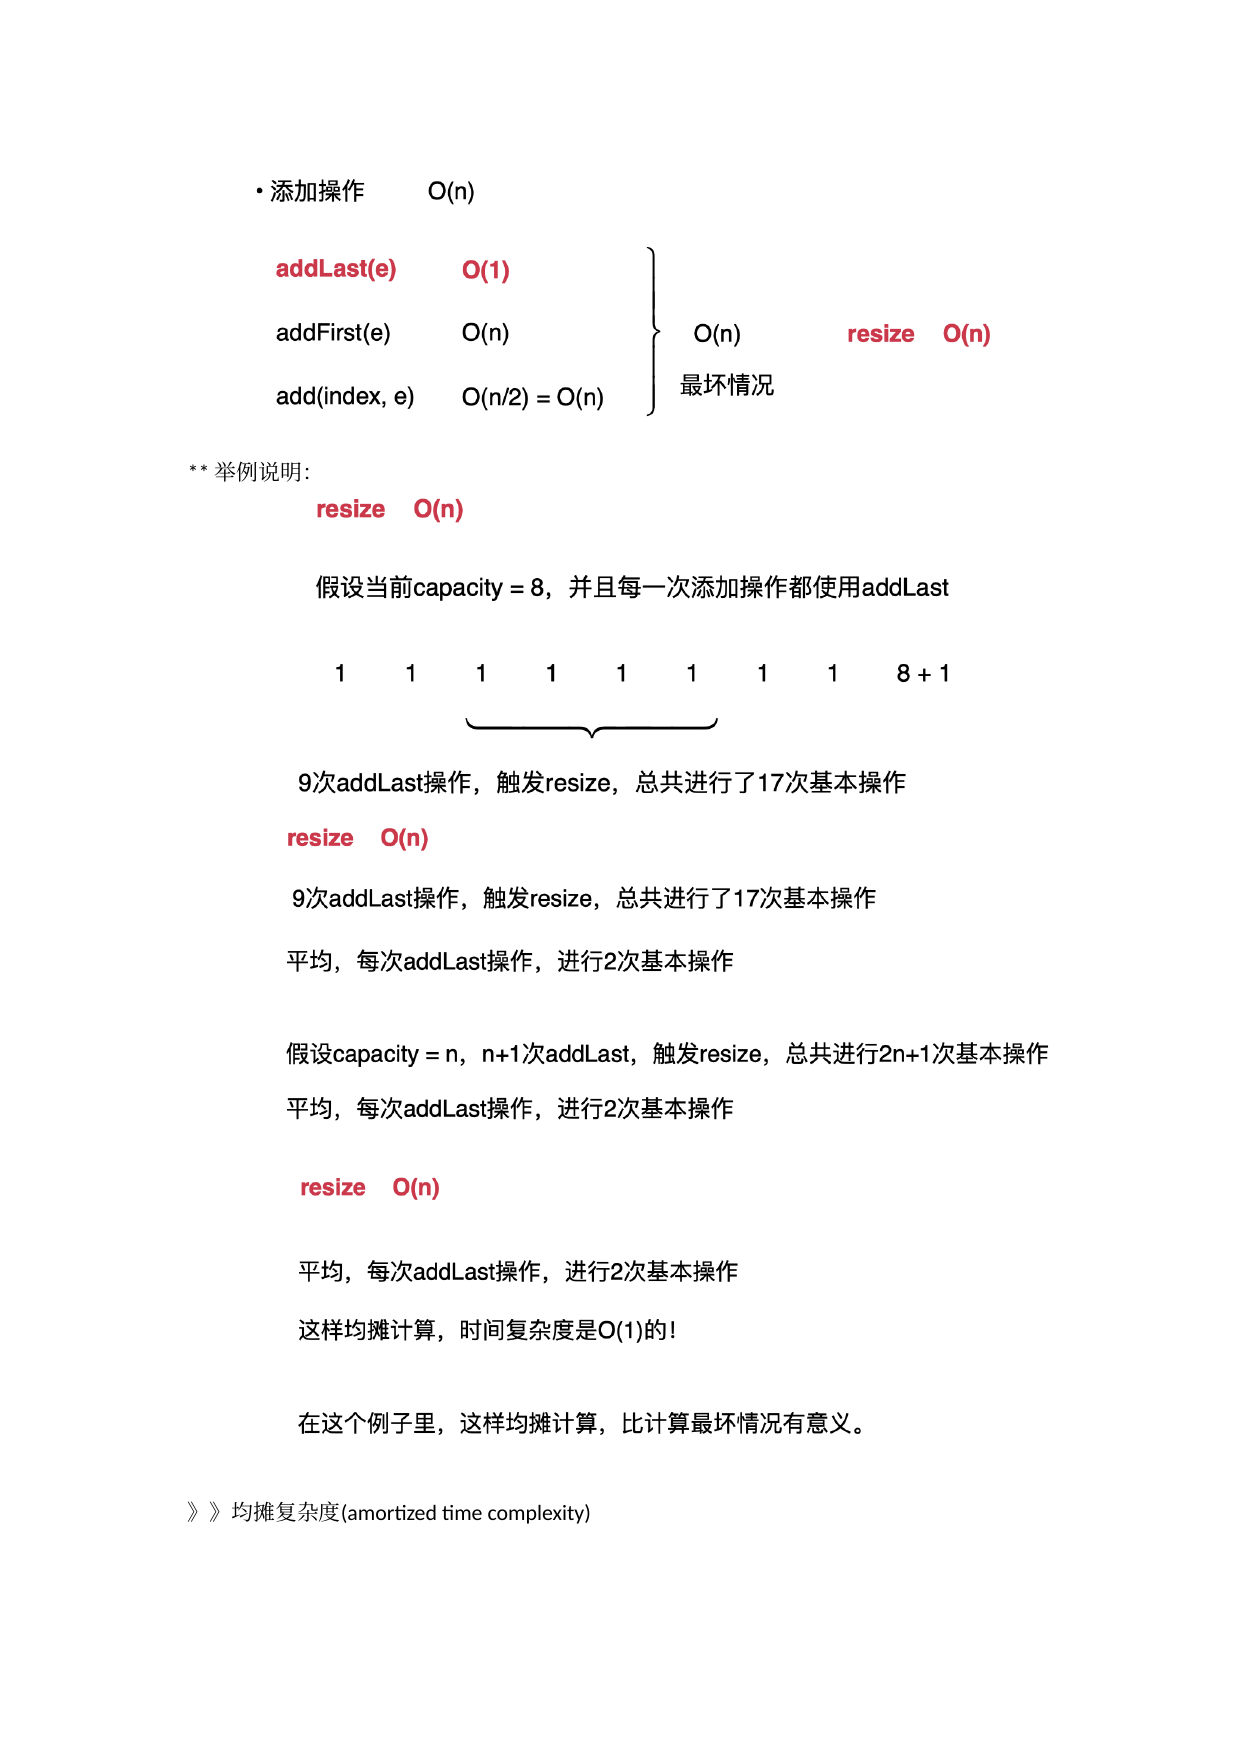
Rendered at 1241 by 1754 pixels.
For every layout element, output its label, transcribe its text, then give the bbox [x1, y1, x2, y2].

picture [187, 1169, 1053, 1447]
picture [187, 162, 1053, 428]
text 》》均摊复杂度(amortized time complexity) [187, 1494, 1053, 1527]
picture [187, 812, 1053, 1142]
text ** 举例说明： [187, 454, 1053, 487]
picture [187, 487, 1053, 807]
